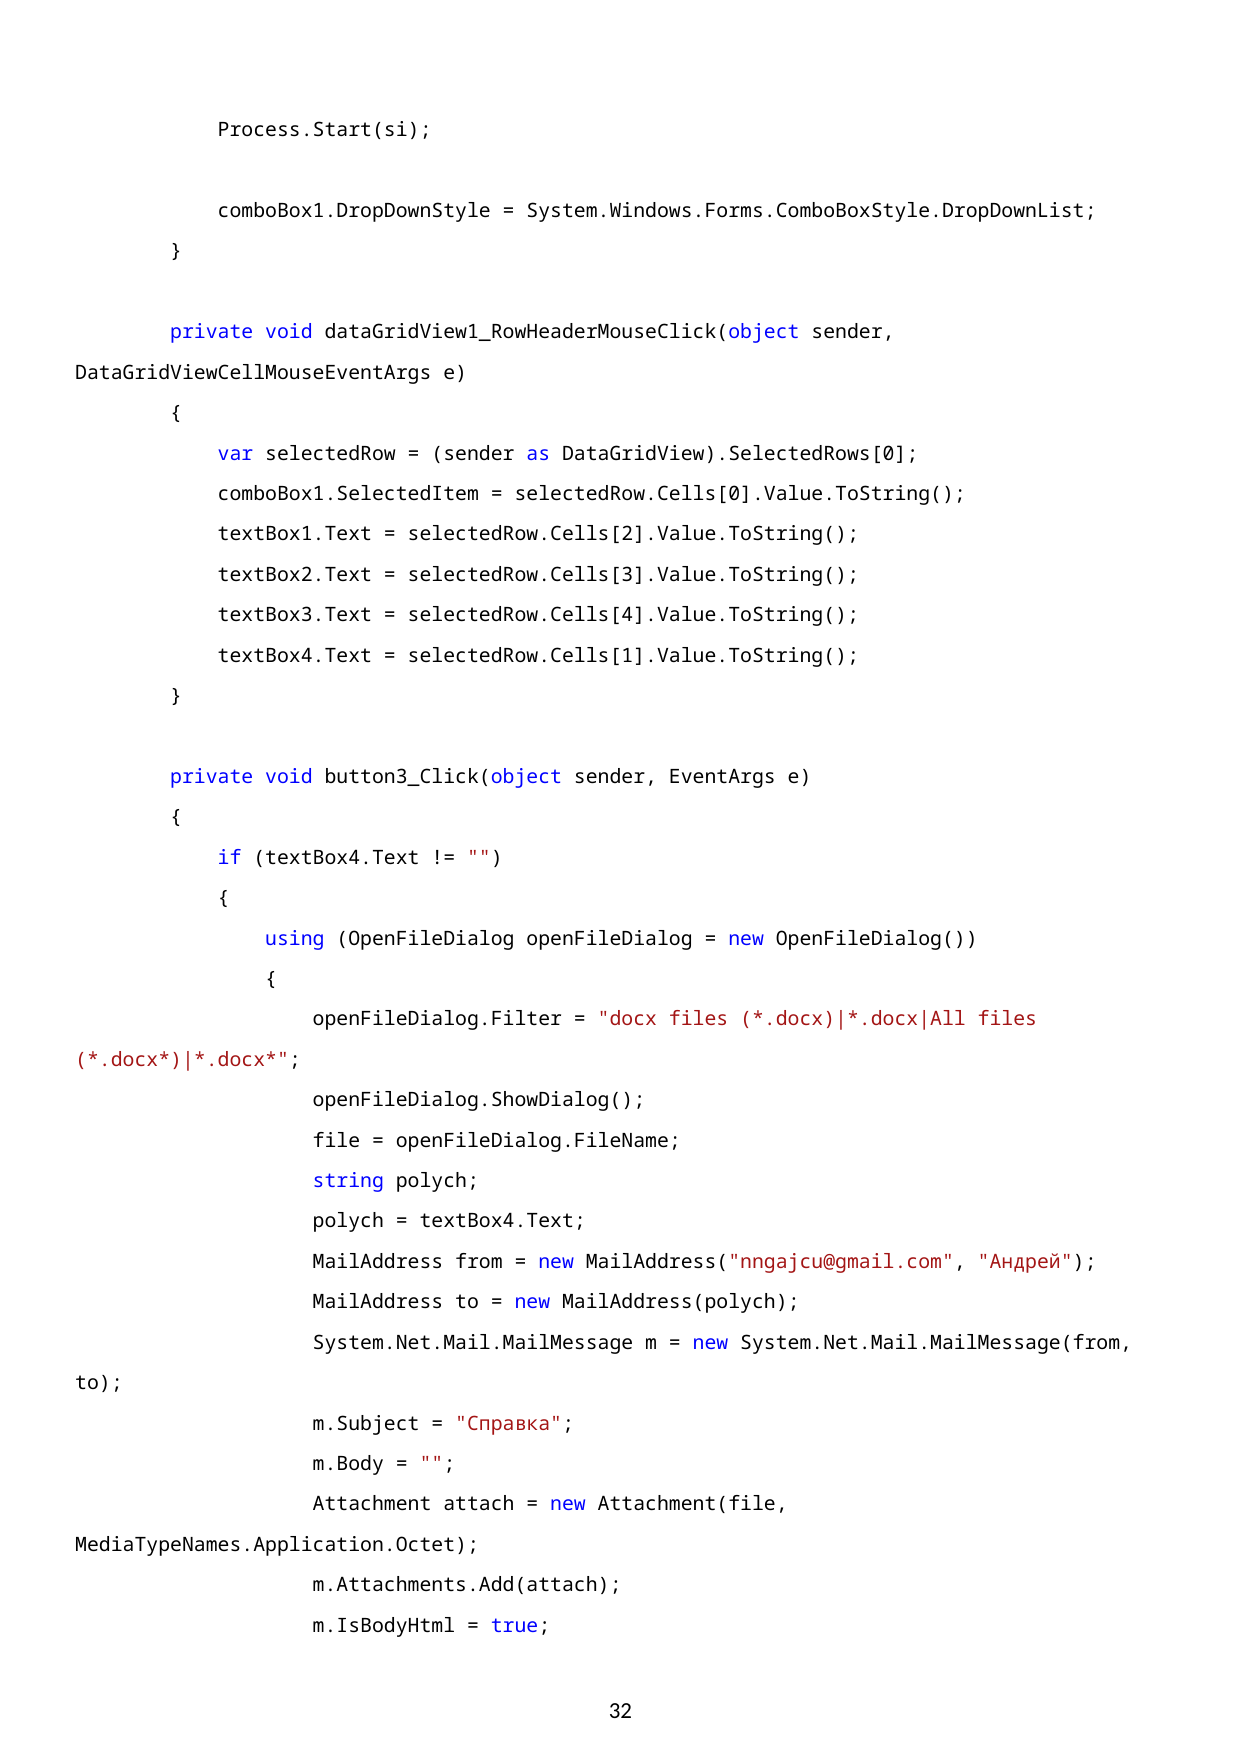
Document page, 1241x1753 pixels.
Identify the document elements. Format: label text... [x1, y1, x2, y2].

text { [75, 802, 1165, 829]
text private void button3_Click(object sender, EventArgs e) [75, 762, 1165, 789]
text textBox1.Text = selectedRow.Cells[2].Value.ToString(); [75, 519, 1165, 547]
text textBox3.Text = selectedRow.Cells[4].Value.ToString(); [75, 600, 1165, 627]
text file = openFileDialog.FileName; [75, 1126, 1165, 1153]
text } [75, 237, 1165, 264]
text openFileDialog.Filter = "docx files (*.docx)|*.docx|All files (*.docx*)|*.docx*"; [75, 1004, 1165, 1072]
text private void dataGridView1_RowHeaderMouseClick(object sender, DataGridViewCellMouseEventArgs e) [75, 317, 1165, 385]
text { [75, 883, 1165, 910]
text string polych; [75, 1166, 1165, 1193]
text openFileDialog.ShowDialog(); [75, 1085, 1165, 1112]
text { [75, 964, 1165, 991]
text textBox4.Text = selectedRow.Cells[1].Value.ToString(); [75, 641, 1165, 668]
text Attachment attach = new Attachment(file, MediaTypeNames.Application.Octet); [75, 1489, 1165, 1557]
text textBox2.Text = selectedRow.Cells[3].Value.ToString(); [75, 560, 1165, 587]
text var selectedRow = (sender as DataGridView).SelectedRows[0]; [75, 439, 1165, 466]
text { [75, 398, 1165, 425]
text m.Subject = "Справка"; [75, 1409, 1165, 1436]
text if (textBox4.Text != "") [75, 843, 1165, 870]
text comboBox1.DropDownStyle = System.Windows.Forms.ComboBoxStyle.DropDownList; [75, 196, 1165, 223]
text System.Net.Mail.MailMessage m = new System.Net.Mail.MailMessage(from, to); [75, 1328, 1165, 1395]
text } [75, 681, 1165, 708]
text m.Body = ""; [75, 1449, 1165, 1476]
text MailAddress from = new MailAddress("nngajcu@gmail.com", "Андрей"); [75, 1247, 1165, 1274]
text m.IsBodyHtml = true; [75, 1611, 1165, 1638]
text polych = textBox4.Text; [75, 1207, 1165, 1234]
text m.Attachments.Add(attach); [75, 1570, 1165, 1597]
text using (OpenFileDialog openFileDialog = new OpenFileDialog()) [75, 924, 1165, 951]
text comboBox1.SelectedItem = selectedRow.Cells[0].Value.ToString(); [75, 479, 1165, 506]
text Process.Start(si); [75, 115, 1165, 142]
text MailAddress to = new MailAddress(polych); [75, 1287, 1165, 1314]
